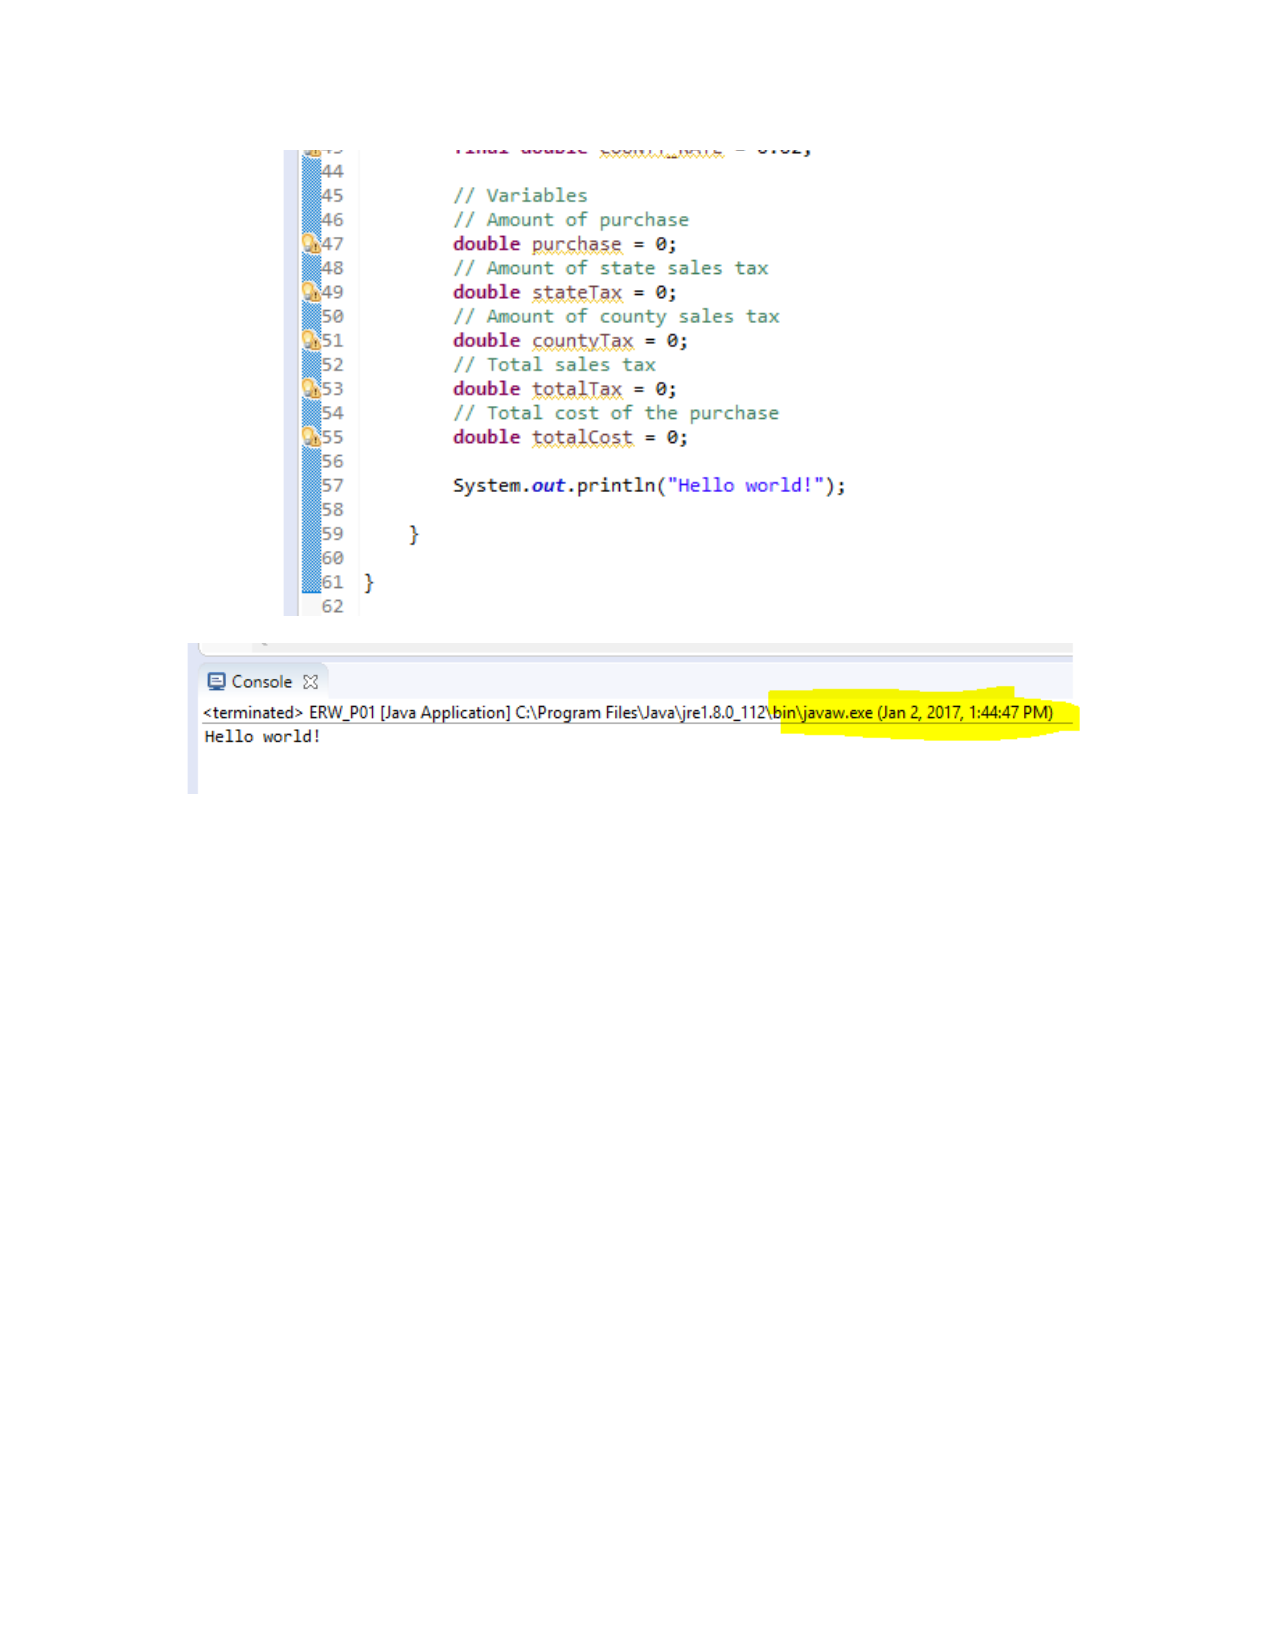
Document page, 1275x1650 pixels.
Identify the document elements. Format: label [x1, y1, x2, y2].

picture [283, 150, 992, 616]
picture [187, 643, 1080, 794]
